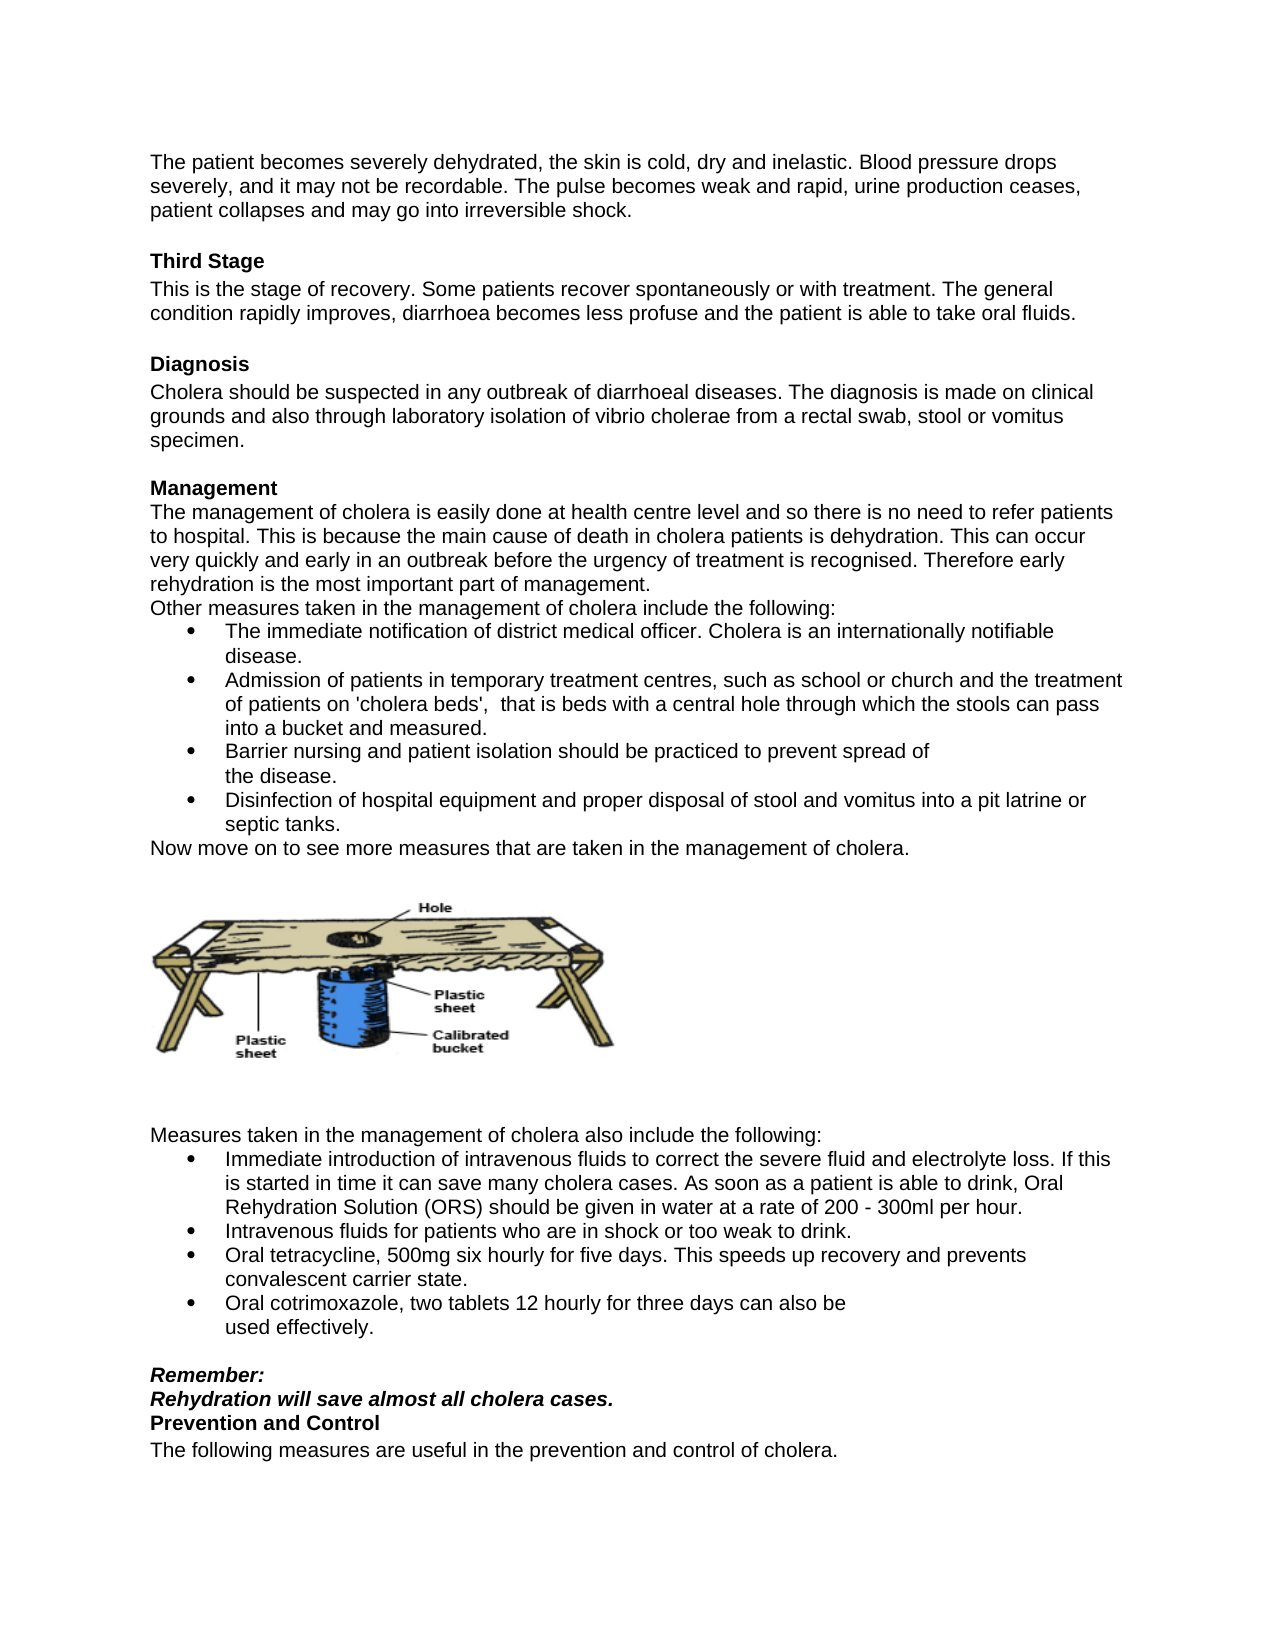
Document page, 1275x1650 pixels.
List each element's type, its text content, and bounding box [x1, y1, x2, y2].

text Cholera should be suspected in any outbreak of diarrhoeal diseases. The diagnosis is made on clinical grounds and also through laboratory isolation of vibrio cholerae from a rectal swab, stool or vomitus specimen. [150, 380, 1125, 452]
text The management of cholera is easily done at health centre level and so there is no need to refer patients to hospital. This is because the main cause of death in cholera patients is dehydration. This can occur very quickly and early in an outbreak before the urgency of treatment is recognised. Therefore early rehydration is the most important part of management. [150, 499, 1125, 595]
text Other measures taken in the management of cholera include the following: [150, 595, 1125, 619]
text Measures taken in the management of cholera also include the following: [150, 1123, 1125, 1147]
list Disinfection of hospital equipment and proper disposal of stool and vomitus into a pit latrine or septic tanks. [187, 787, 1125, 835]
text The patient becomes severely dehydrated, the skin is cold, dry and inelastic. Blood pressure drops severely, and it may not be recordable. The pulse becomes weak and rapid, urine production ceases, patient collapses and may go into irreversible shock. [150, 150, 1125, 222]
text Now move on to see more measures that are taken in the management of cholera. [150, 835, 1125, 859]
list Intravenous fluids for patients who are in shock or too weak to drink. [187, 1219, 1125, 1243]
text Management [150, 476, 1125, 499]
list Oral cotrimoxazole, two tablets 12 hourly for three days can also be used effectively. [187, 1291, 1125, 1339]
text Diagnosis [150, 352, 1125, 376]
list Barrier nursing and patient isolation should be practiced to prevent spread of the disease. [187, 739, 1125, 787]
list Oral tetracycline, 500mg six hourly for five days. This speeds up recovery and prevents convalescent carrier state. [187, 1243, 1125, 1291]
list The immediate notification of district medical officer. Cholera is an internationally notifiable disease. [187, 619, 1125, 667]
text Prevention and Control [150, 1411, 1125, 1435]
text Remember: Rehydration will save almost all cholera cases. [150, 1363, 1125, 1411]
text The following measures are useful in the prevention and control of cholera. [150, 1438, 1125, 1462]
text This is the stage of recovery. Some patients recover spontaneously or with treatment. The general condition rapidly improves, diarrhoea becomes less profuse and the patient is able to take oral fluids. [150, 277, 1125, 325]
text Third Stage [150, 249, 1125, 273]
list Admission of patients in temporary treatment centres, such as school or church and the treatment of patients on 'cholera beds', that is beds with a central hole through which the stools can pass into a bucket and measured. [187, 667, 1125, 739]
list Immediate introduction of intravenous fluids to correct the severe fluid and electrolyte loss. If this is started in time it can save many cholera cases. As soon as a patient is able to drink, Oral Rehydration Solution (ORS) should be given in water at a rate of 200 - 300ml per hour. [187, 1147, 1125, 1219]
picture [150, 859, 619, 1119]
